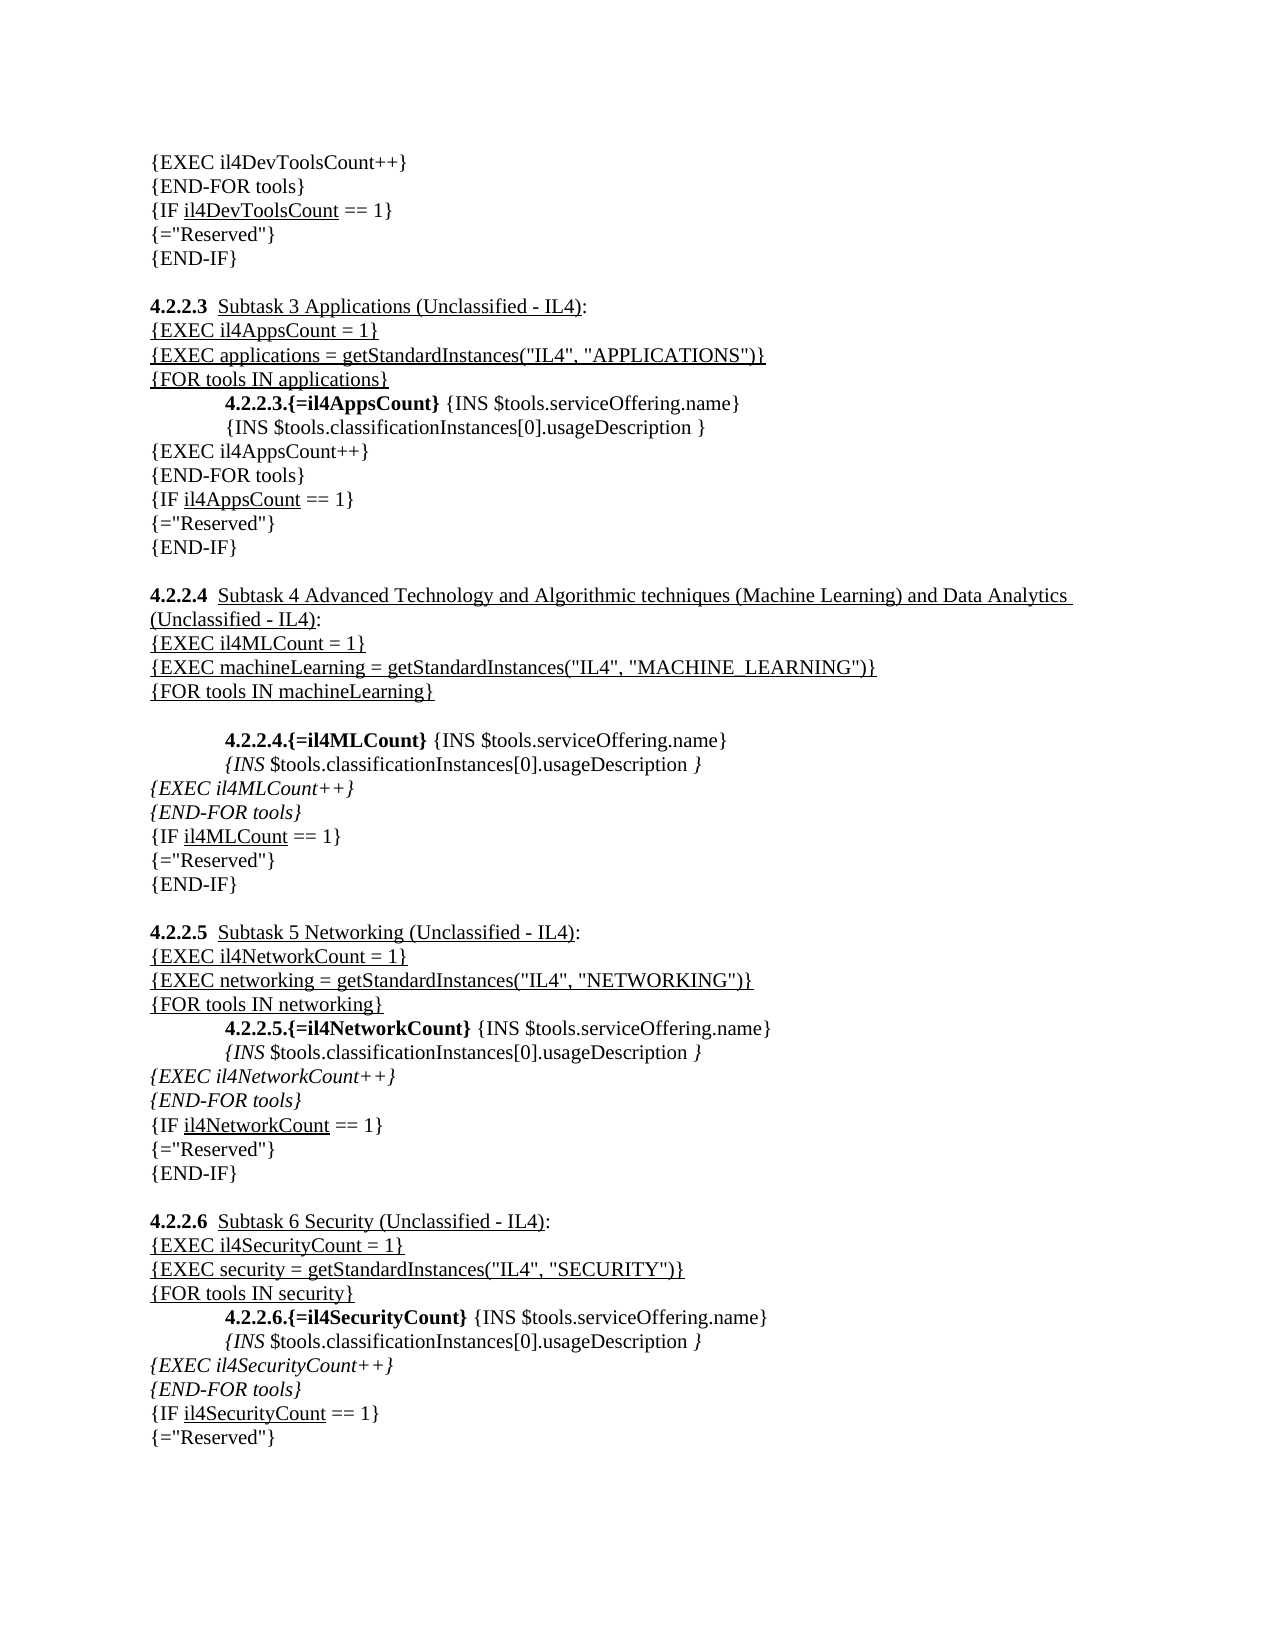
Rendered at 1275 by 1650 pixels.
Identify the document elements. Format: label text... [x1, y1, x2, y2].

text {FOR tools IN networking} [150, 992, 1125, 1016]
text {IF il4MLCount == 1} [150, 824, 1125, 848]
text {END-IF} [150, 1161, 1125, 1185]
text 4.2.2.5 Subtask 5 Networking (Unclassified - IL4): [150, 920, 1125, 944]
text {END-IF} [150, 246, 1125, 270]
text {EXEC il4NetworkCount++} [150, 1064, 1125, 1088]
text {END-FOR tools} [150, 1088, 1125, 1112]
text {INS $tools.classificationInstances[0].usageDescription } [150, 415, 1125, 439]
text {="Reserved"} [150, 848, 1125, 872]
text {INS $tools.classificationInstances[0].usageDescription } [150, 752, 1125, 776]
text {="Reserved"} [150, 511, 1125, 535]
text {EXEC security = getStandardInstances("IL4", "SECURITY")} [150, 1257, 1125, 1281]
text {EXEC il4MLCount = 1} [150, 631, 1125, 655]
text {EXEC il4AppsCount++} [150, 439, 1125, 463]
text {FOR tools IN machineLearning} [150, 679, 1125, 703]
text {INS $tools.classificationInstances[0].usageDescription } [150, 1329, 1125, 1353]
text {EXEC machineLearning = getStandardInstances("IL4", "MACHINE_LEARNING")} [150, 655, 1125, 679]
text {FOR tools IN security} [150, 1281, 1125, 1305]
text 4.2.2.4 Subtask 4 Advanced Technology and Algorithmic techniques (Machine Learning) and Data Analytics (Unclassified - IL4): [150, 583, 1125, 631]
text {IF il4DevToolsCount == 1} [150, 198, 1125, 222]
text {IF il4SecurityCount == 1} [150, 1401, 1125, 1425]
text {="Reserved"} [150, 1425, 1125, 1449]
text {EXEC il4SecurityCount = 1} [150, 1233, 1125, 1257]
text {FOR tools IN applications} [150, 367, 1125, 391]
text {END-FOR tools} [150, 174, 1125, 198]
text {="Reserved"} [150, 1137, 1125, 1161]
text {EXEC il4SecurityCount++} [150, 1353, 1125, 1377]
text 4.2.2.6 Subtask 6 Security (Unclassified - IL4): [150, 1209, 1125, 1233]
text {END-IF} [150, 535, 1125, 559]
text {END-FOR tools} [150, 463, 1125, 487]
text {END-FOR tools} [150, 800, 1125, 824]
text {IF il4AppsCount == 1} [150, 487, 1125, 511]
text {EXEC applications = getStandardInstances("IL4", "APPLICATIONS")} [150, 342, 1125, 367]
text {EXEC il4NetworkCount = 1} [150, 944, 1125, 968]
text {INS $tools.classificationInstances[0].usageDescription } [150, 1040, 1125, 1064]
text {END-IF} [150, 872, 1125, 896]
text {EXEC networking = getStandardInstances("IL4", "NETWORKING")} [150, 968, 1125, 992]
text {="Reserved"} [150, 222, 1125, 246]
text {EXEC il4MLCount++} [150, 776, 1125, 800]
text {EXEC il4DevToolsCount++} [150, 150, 1125, 174]
text 4.2.2.6.{=il4SecurityCount} {INS $tools.serviceOffering.name} [150, 1305, 1125, 1329]
text 4.2.2.3 Subtask 3 Applications (Unclassified - IL4): [150, 294, 1125, 318]
text {END-FOR tools} [150, 1377, 1125, 1401]
text 4.2.2.5.{=il4NetworkCount} {INS $tools.serviceOffering.name} [150, 1016, 1125, 1040]
text 4.2.2.3.{=il4AppsCount} {INS $tools.serviceOffering.name} [150, 391, 1125, 415]
text 4.2.2.4.{=il4MLCount} {INS $tools.serviceOffering.name} [150, 727, 1125, 752]
text {EXEC il4AppsCount = 1} [150, 318, 1125, 342]
text {IF il4NetworkCount == 1} [150, 1112, 1125, 1137]
